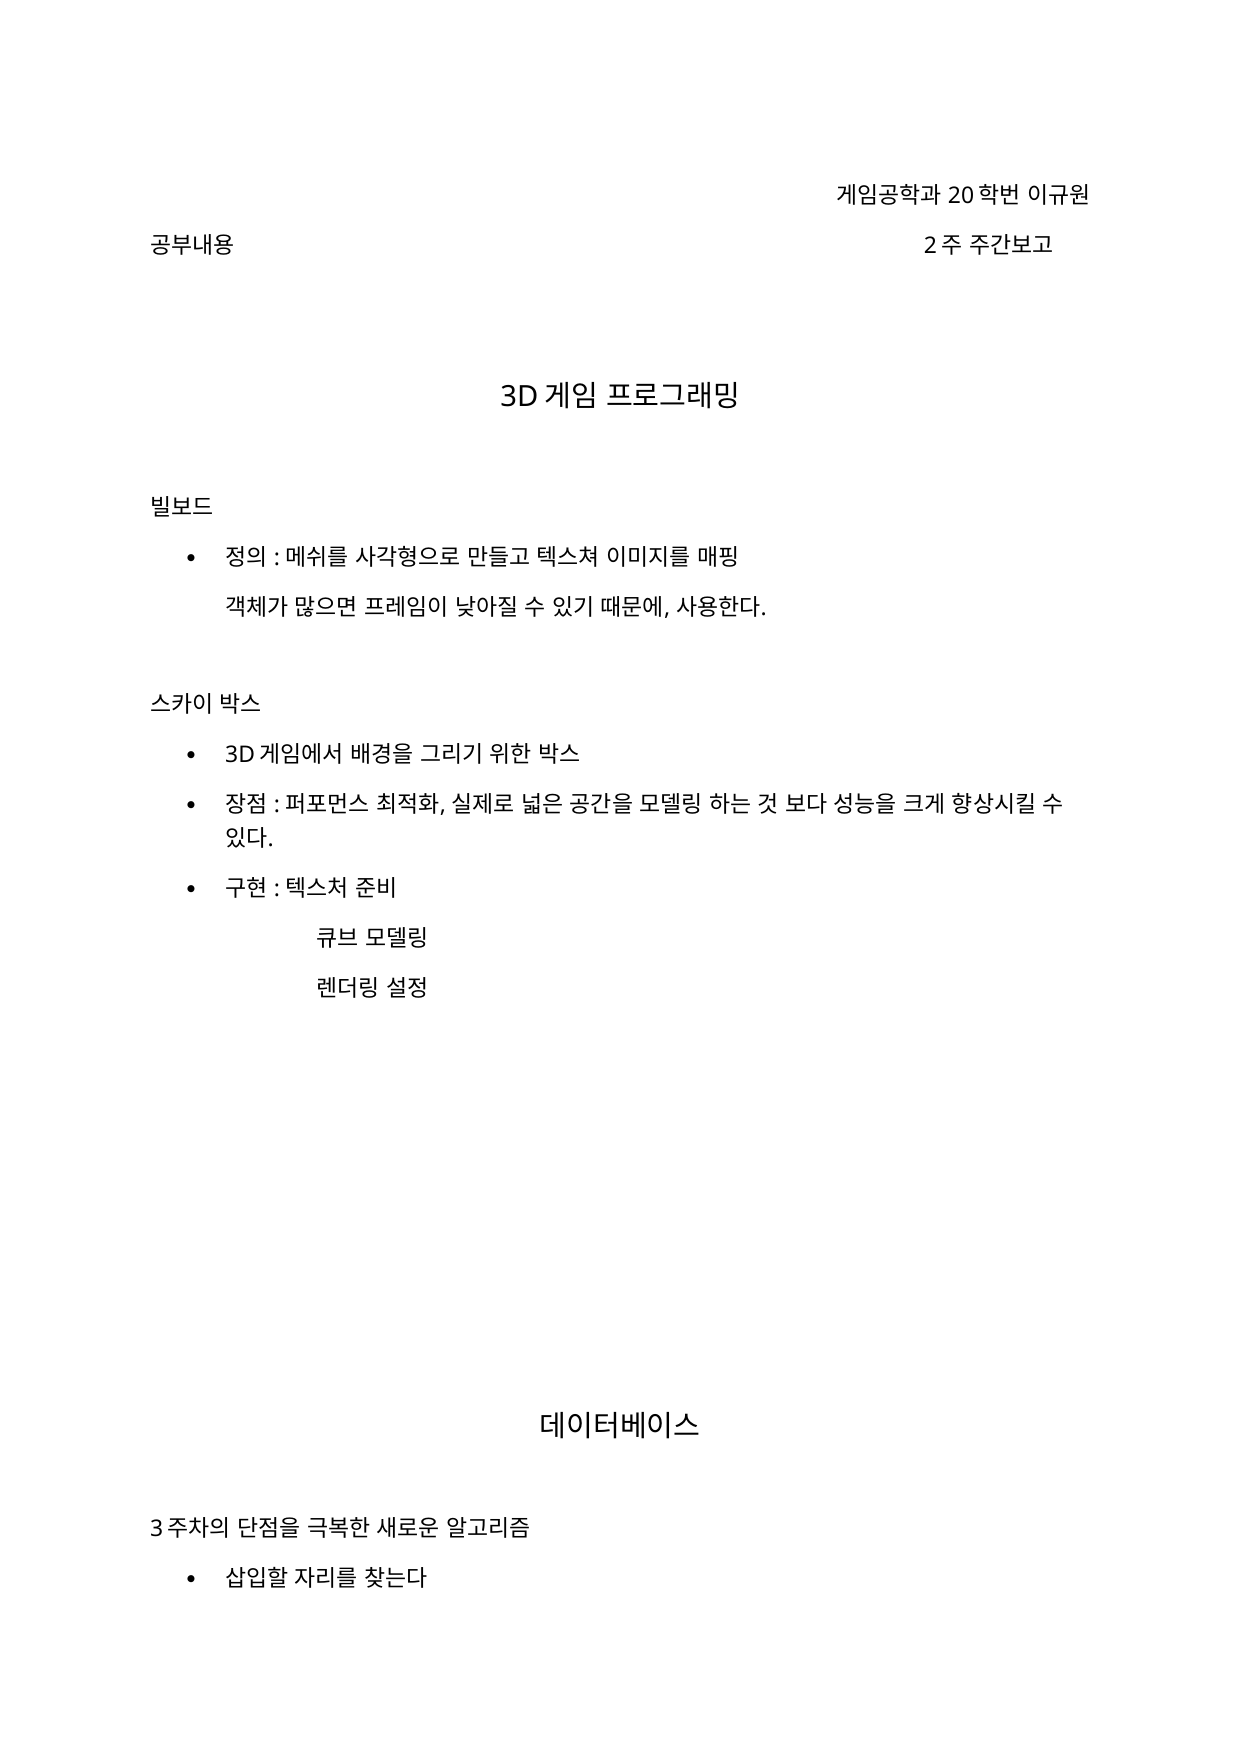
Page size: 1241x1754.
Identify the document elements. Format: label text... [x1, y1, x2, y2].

text 빌보드 [150, 488, 1090, 522]
list 구현 : 텍스처 준비 [187, 869, 1090, 903]
text 렌더링 설정 [317, 969, 1090, 1003]
text 객체가 많으면 프레임이 낮아질 수 있기 때문에, 사용한다. [225, 588, 1090, 622]
text 데이터베이스 [150, 1403, 1090, 1445]
list 삽입할 자리를 찾는다 [187, 1559, 1090, 1593]
text 3주차의 단점을 극복한 새로운 알고리즘 [150, 1509, 1090, 1543]
text 공부내용 2주 주간보고 [150, 227, 1090, 261]
text 큐브 모델링 [317, 919, 1090, 953]
list 정의 : 메쉬를 사각형으로 만들고 텍스쳐 이미지를 매핑 [187, 538, 1090, 572]
list 3D게임에서 배경을 그리기 위한 박스 [187, 736, 1090, 769]
text 스카이 박스 [150, 686, 1090, 719]
text 3D게임 프로그래밍 [150, 373, 1090, 415]
list 장점 : 퍼포먼스 최적화, 실제로 넓은 공간을 모델링 하는 것 보다 성능을 크게 향상시킬 수 있다. [187, 786, 1090, 853]
text 게임공학과 20학번 이규원 [150, 177, 1090, 211]
